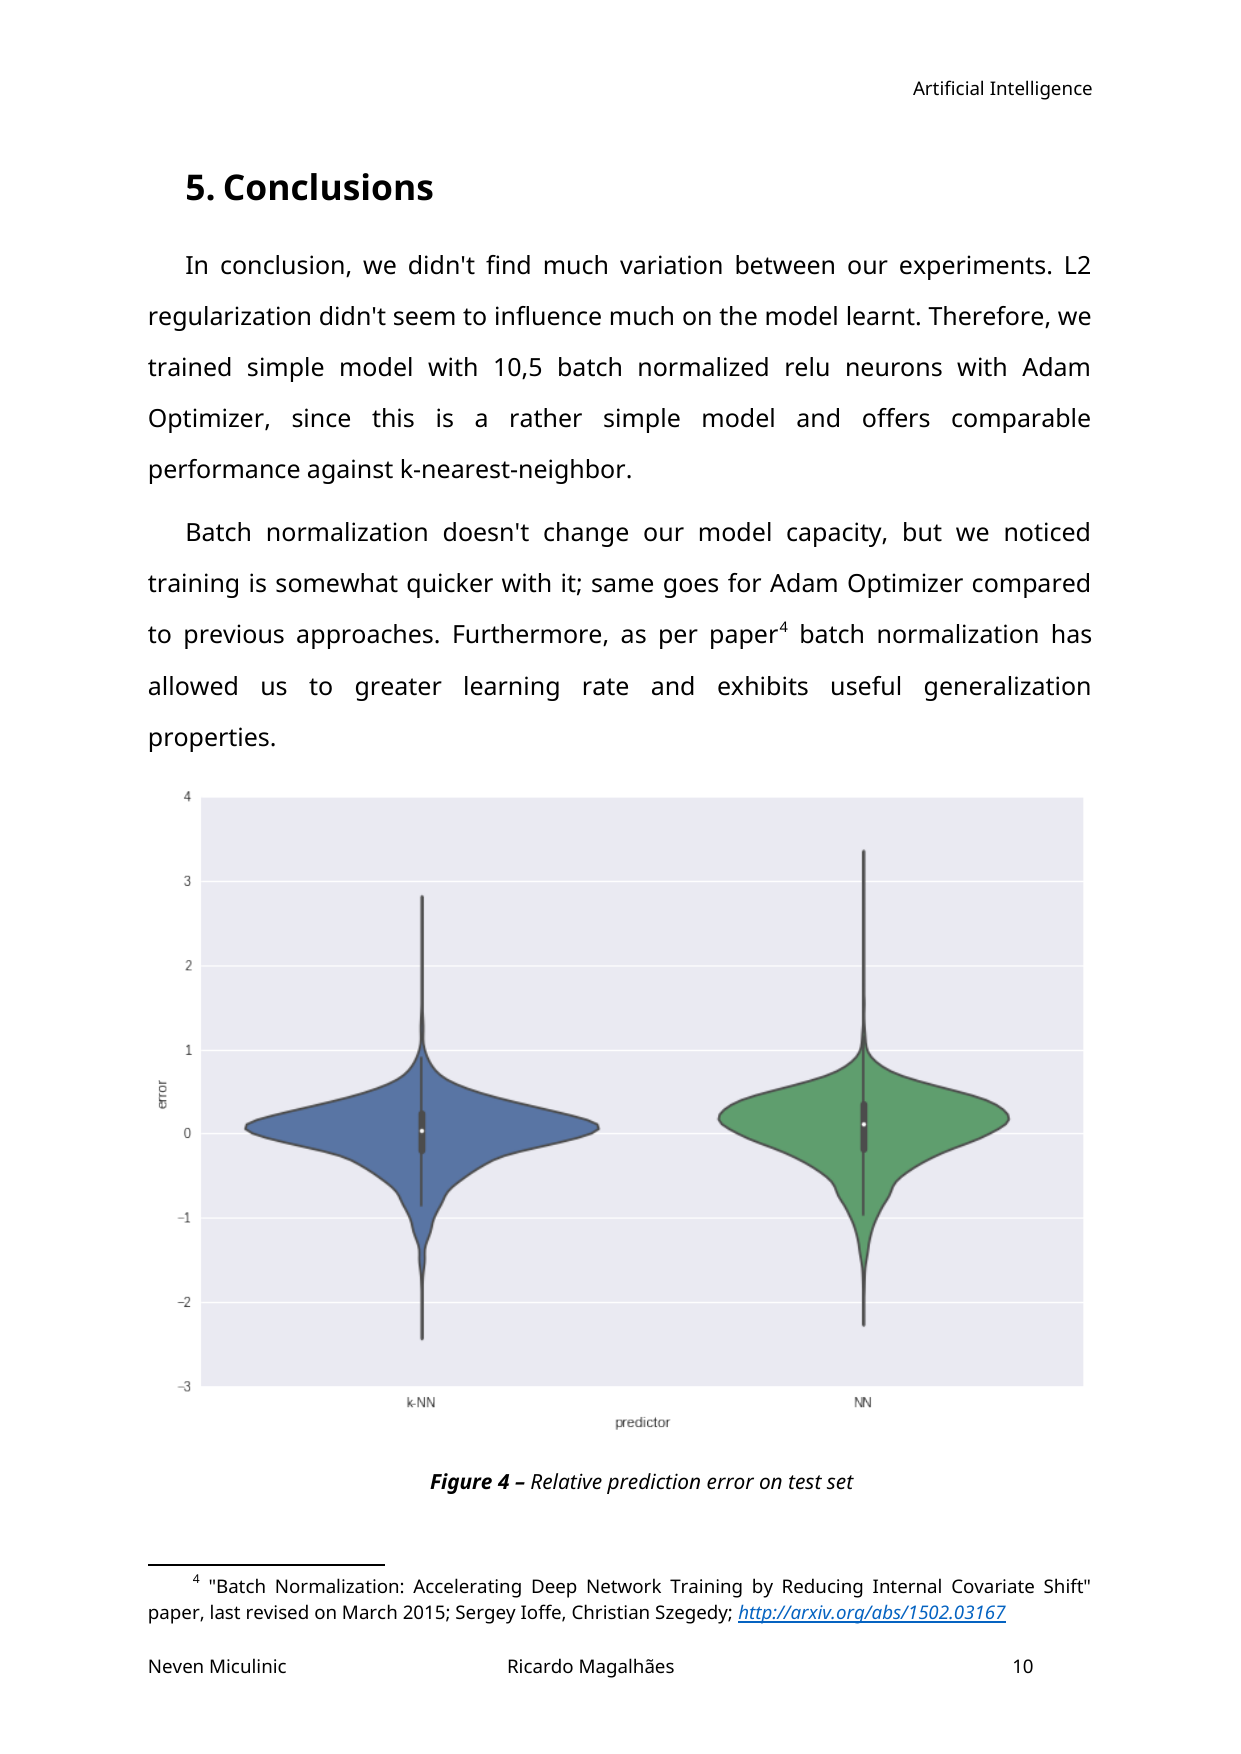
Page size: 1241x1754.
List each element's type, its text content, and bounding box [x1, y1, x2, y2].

text Batch normalization doesn't change our model capacity, but we noticed training is somewhat quicker with it; same goes for Adam Optimizer compared to previous approaches. Furthermore, as per paper batch normalization has allowed us to greater learning rate and exhibits useful generalization properties. [148, 515, 1092, 753]
list Conclusions [185, 162, 1092, 211]
picture [147, 782, 1093, 1438]
text In conclusion, we didn't find much variation between our experiments. L2 regularization didn't seem to influence much on the model learnt. Therefore, we trained simple model with 10,5 batch normalized relu neurons with Adam Optimizer, since this is a rather simple model and offers comparable performance against k-nearest-neighbor. [148, 247, 1092, 486]
text Figure 4 – Relative prediction error on test set [148, 1467, 1092, 1496]
